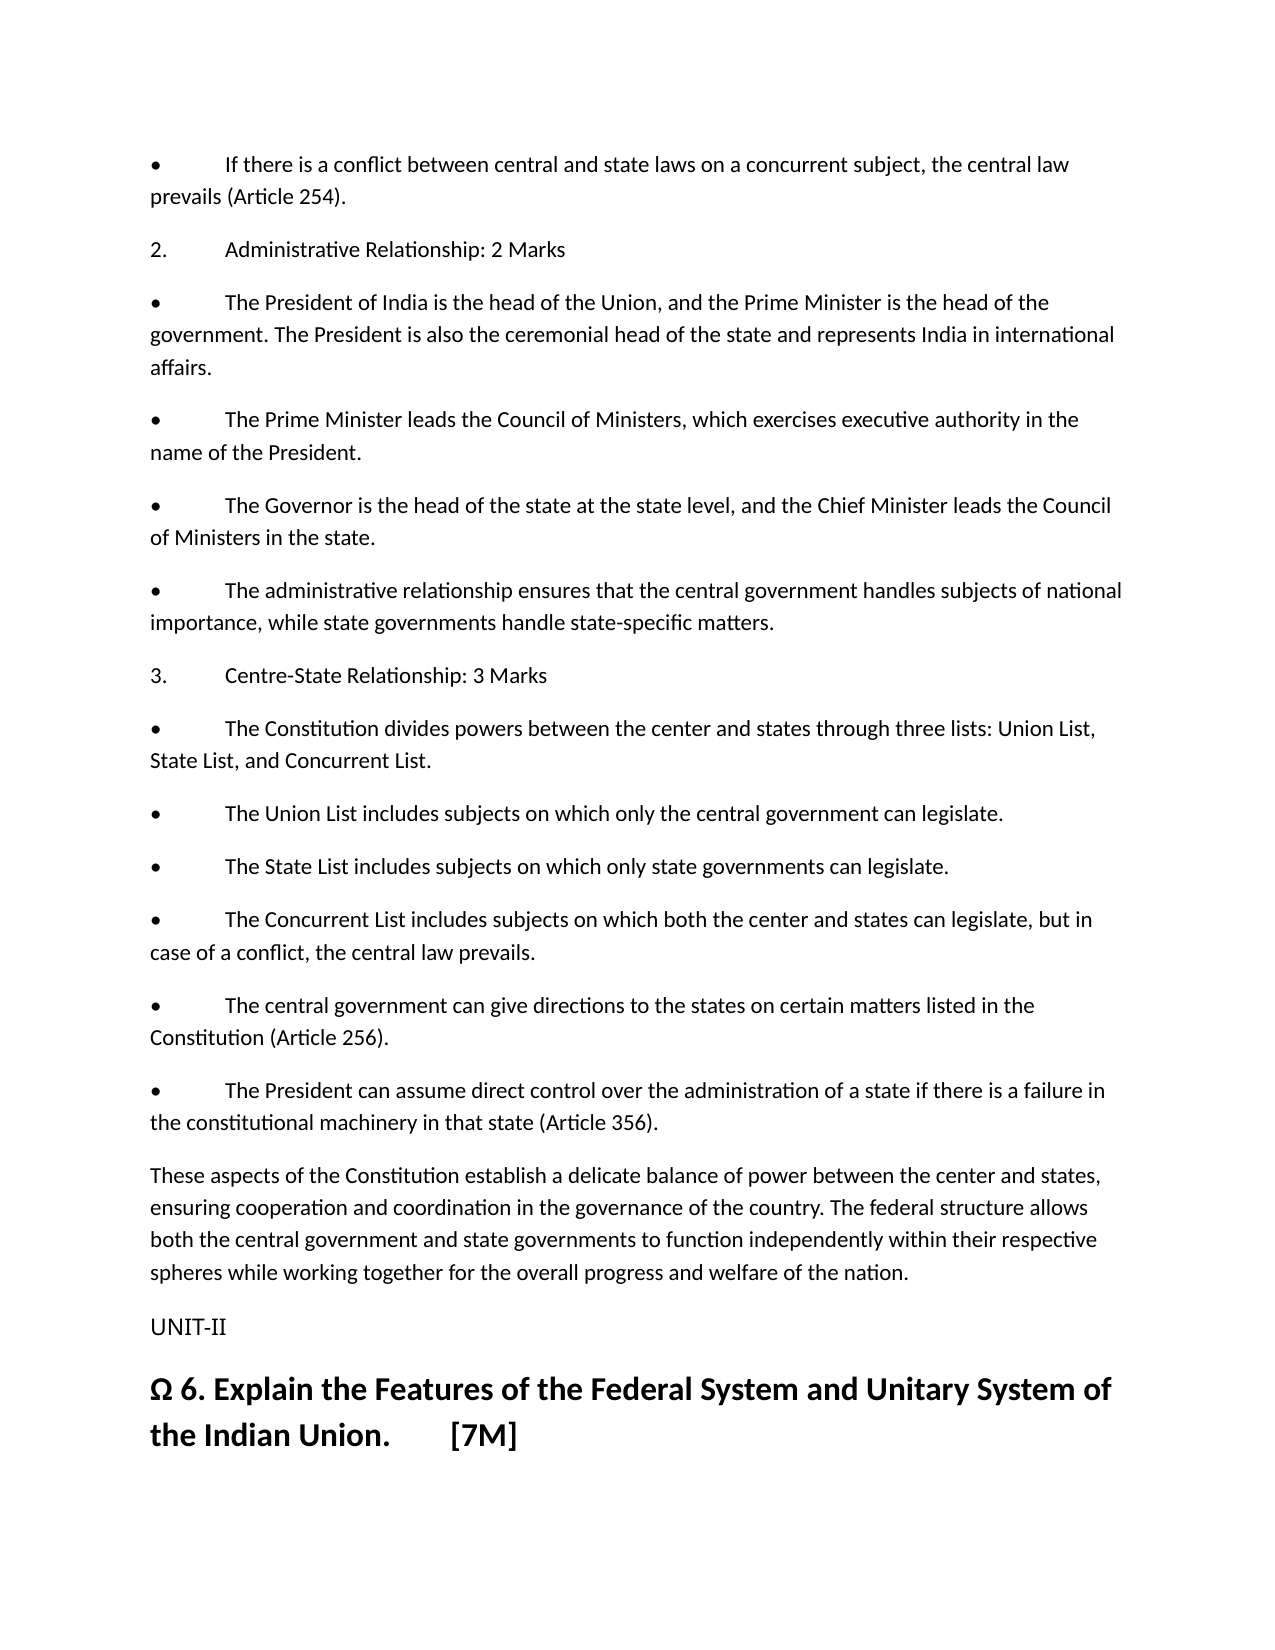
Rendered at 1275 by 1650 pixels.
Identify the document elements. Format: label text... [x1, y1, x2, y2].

text Ω 6. Explain the Features of the Federal System and Unitary System of the Indian Union. [7M] [150, 1367, 1125, 1455]
text • The State List includes subjects on which only state governments can legislate. [150, 852, 1125, 881]
text • If there is a conflict between central and state laws on a concurrent subject, the central law prevails (Article 254). [150, 150, 1125, 210]
text 3. Centre-State Relationship: 3 Marks [150, 661, 1125, 689]
text • The Prime Minister leads the Council of Ministers, which exercises executive authority in the name of the President. [150, 406, 1125, 466]
text These aspects of the Constitution establish a delicate balance of power between the center and states, ensuring cooperation and coordination in the governance of the country. The federal structure allows both the central government and state governments to function independently within their respective spheres while working together for the overall progress and welfare of the nation. [150, 1161, 1125, 1286]
text • The Union List includes subjects on which only the central government can legislate. [150, 799, 1125, 827]
text • The President can assume direct control over the administration of a state if there is a failure in the constitutional machinery in that state (Article 356). [150, 1076, 1125, 1136]
text • The Concurrent List includes subjects on which both the center and states can legislate, but in case of a conflict, the central law prevails. [150, 906, 1125, 966]
text • The Constitution divides powers between the center and states through three lists: Union List, State List, and Concurrent List. [150, 714, 1125, 774]
text UNIT-II [150, 1311, 1125, 1342]
text • The administrative relationship ensures that the central government handles subjects of national importance, while state governments handle state-specific matters. [150, 576, 1125, 636]
text 2. Administrative Relationship: 2 Marks [150, 235, 1125, 263]
text • The central government can give directions to the states on certain matters listed in the Constitution (Article 256). [150, 991, 1125, 1051]
text • The President of India is the head of the Union, and the Prime Minister is the head of the government. The President is also the ceremonial head of the state and represents India in international affairs. [150, 288, 1125, 381]
text • The Governor is the head of the state at the state level, and the Chief Minister leads the Council of Ministers in the state. [150, 491, 1125, 551]
